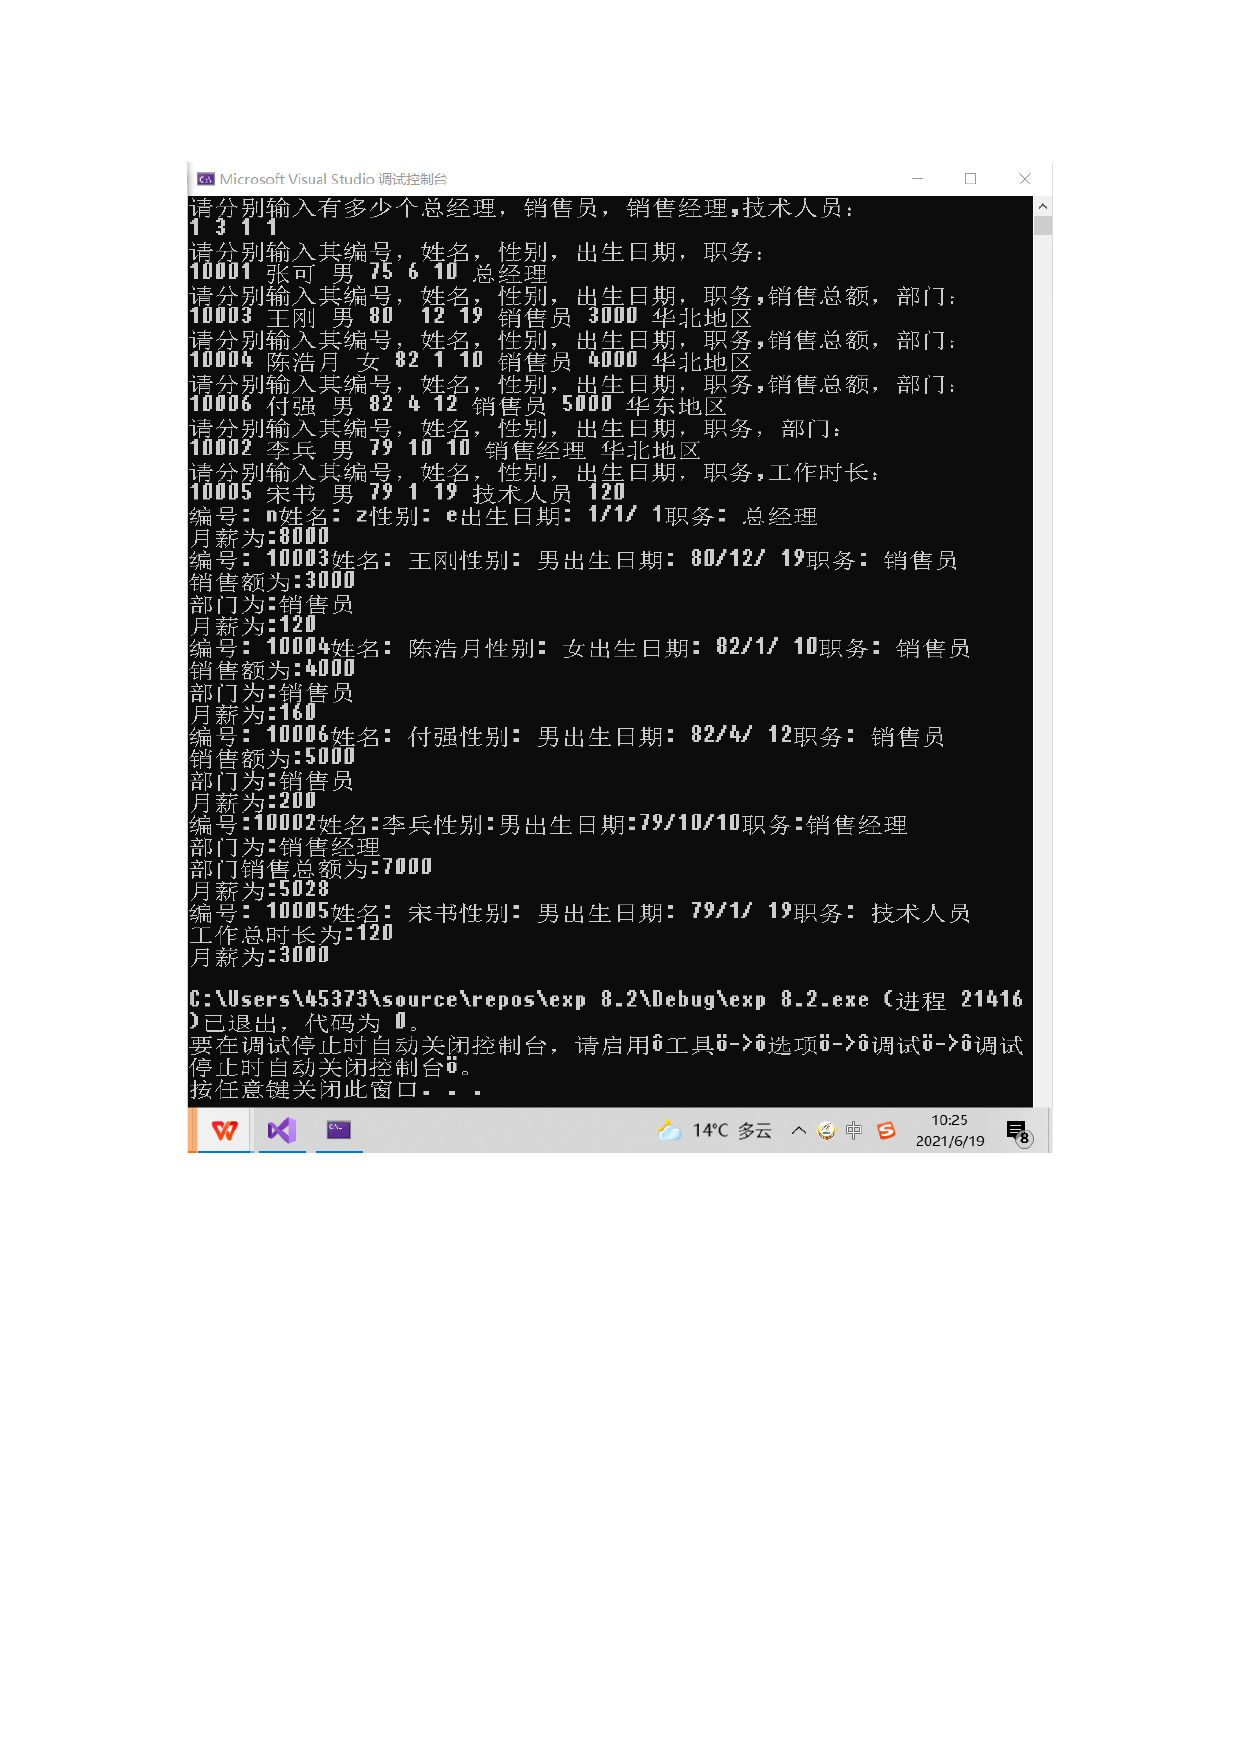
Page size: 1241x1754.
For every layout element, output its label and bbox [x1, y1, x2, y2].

picture [187, 162, 1053, 1153]
